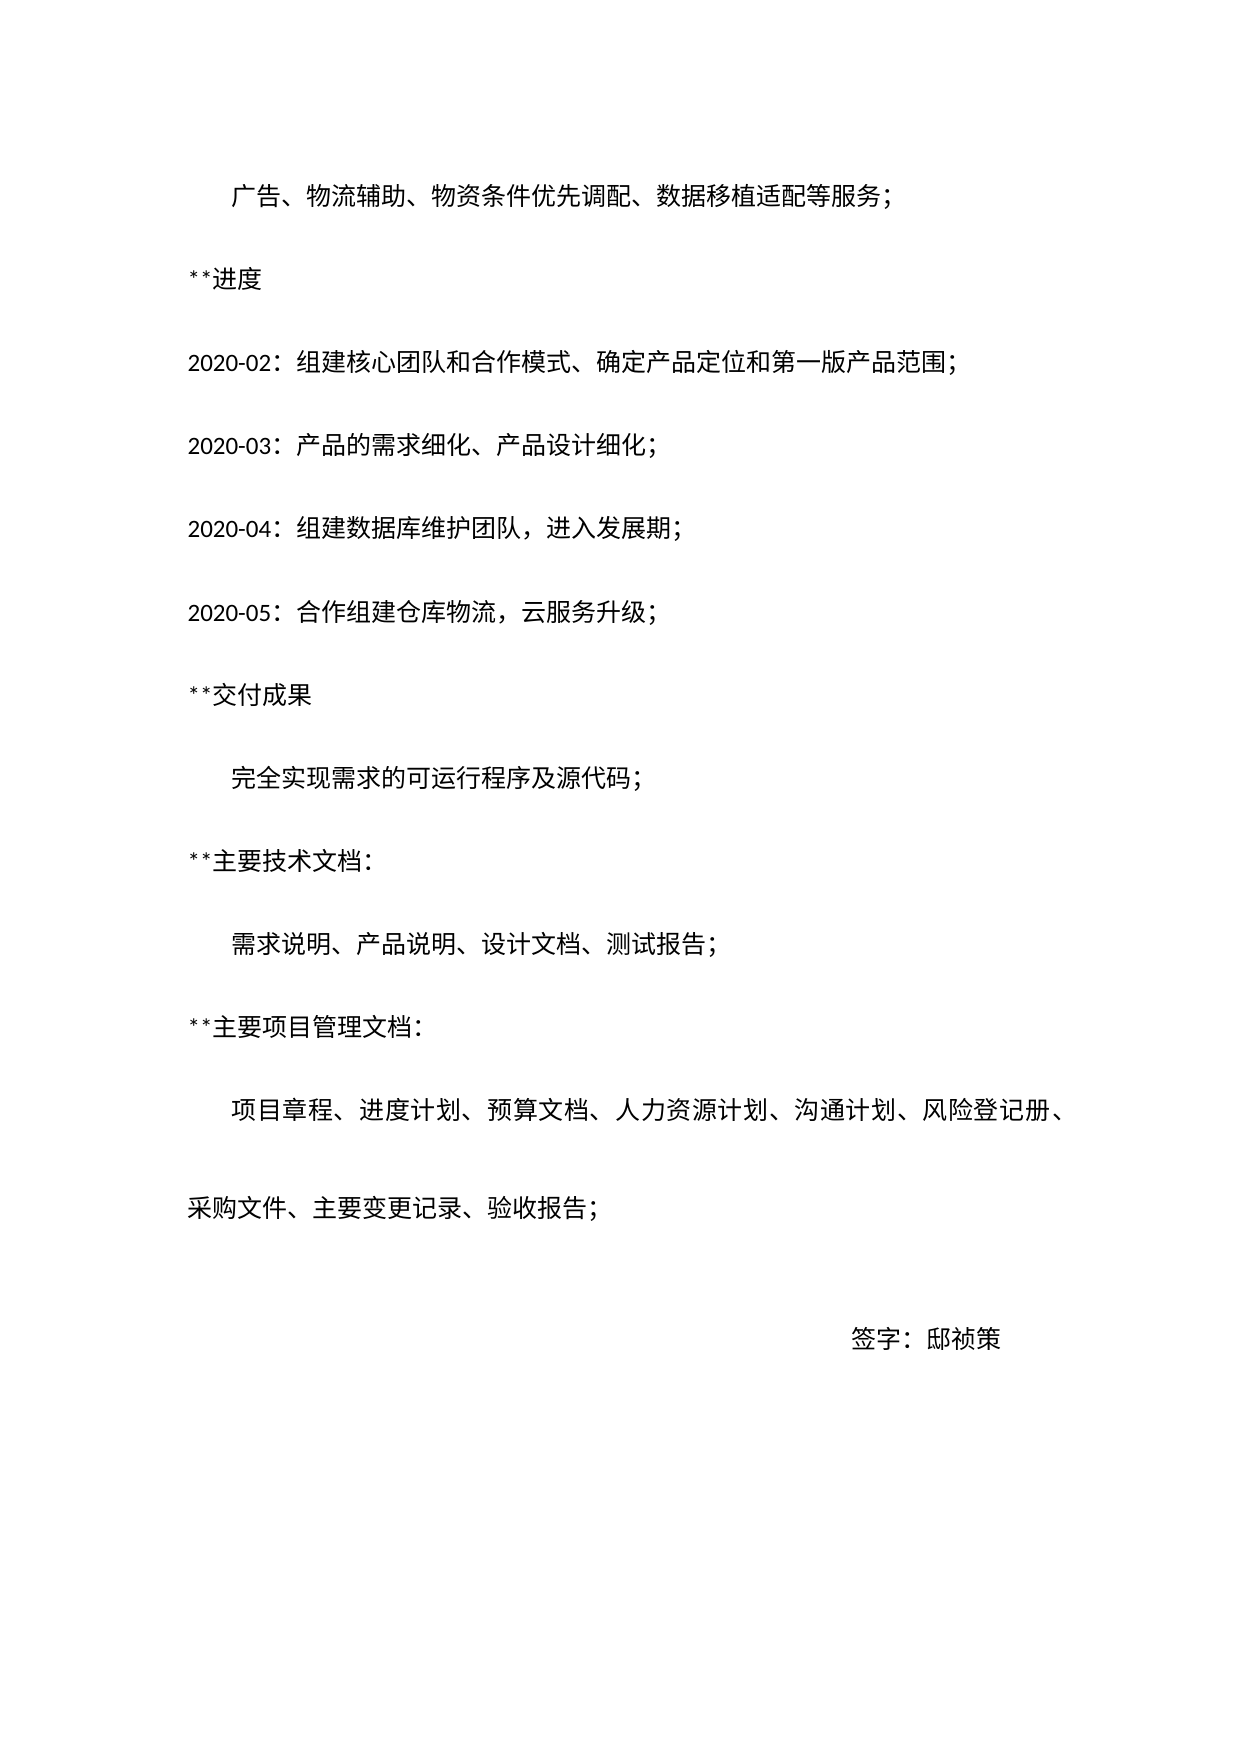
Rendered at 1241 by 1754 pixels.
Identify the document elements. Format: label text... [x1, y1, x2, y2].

list 需求说明、产品说明、设计文档、测试报告； [187, 910, 1053, 975]
list 完全实现需求的可运行程序及源代码； [187, 744, 1053, 809]
list 2020-05：合作组建仓库物流，云服务升级； [187, 578, 1053, 643]
list 2020-03：产品的需求细化、产品设计细化； [187, 411, 1053, 476]
list **主要技术文档： [187, 827, 1053, 892]
list 2020-04：组建数据库维护团队，进入发展期； [187, 494, 1053, 559]
list **进度 [187, 245, 1053, 310]
list 2020-02：组建核心团队和合作模式、确定产品定位和第一版产品范围； [187, 328, 1053, 393]
list 签字：邸祯策 [756, 1305, 1053, 1370]
list **主要项目管理文档： [187, 993, 1053, 1058]
list **交付成果 [187, 661, 1053, 726]
list 项目章程、进度计划、预算文档、人力资源计划、沟通计划、风险登记册、采购文件、主要变更记录、验收报告； [187, 1076, 1053, 1239]
list 广告、物流辅助、物资条件优先调配、数据移植适配等服务； [187, 162, 1053, 227]
